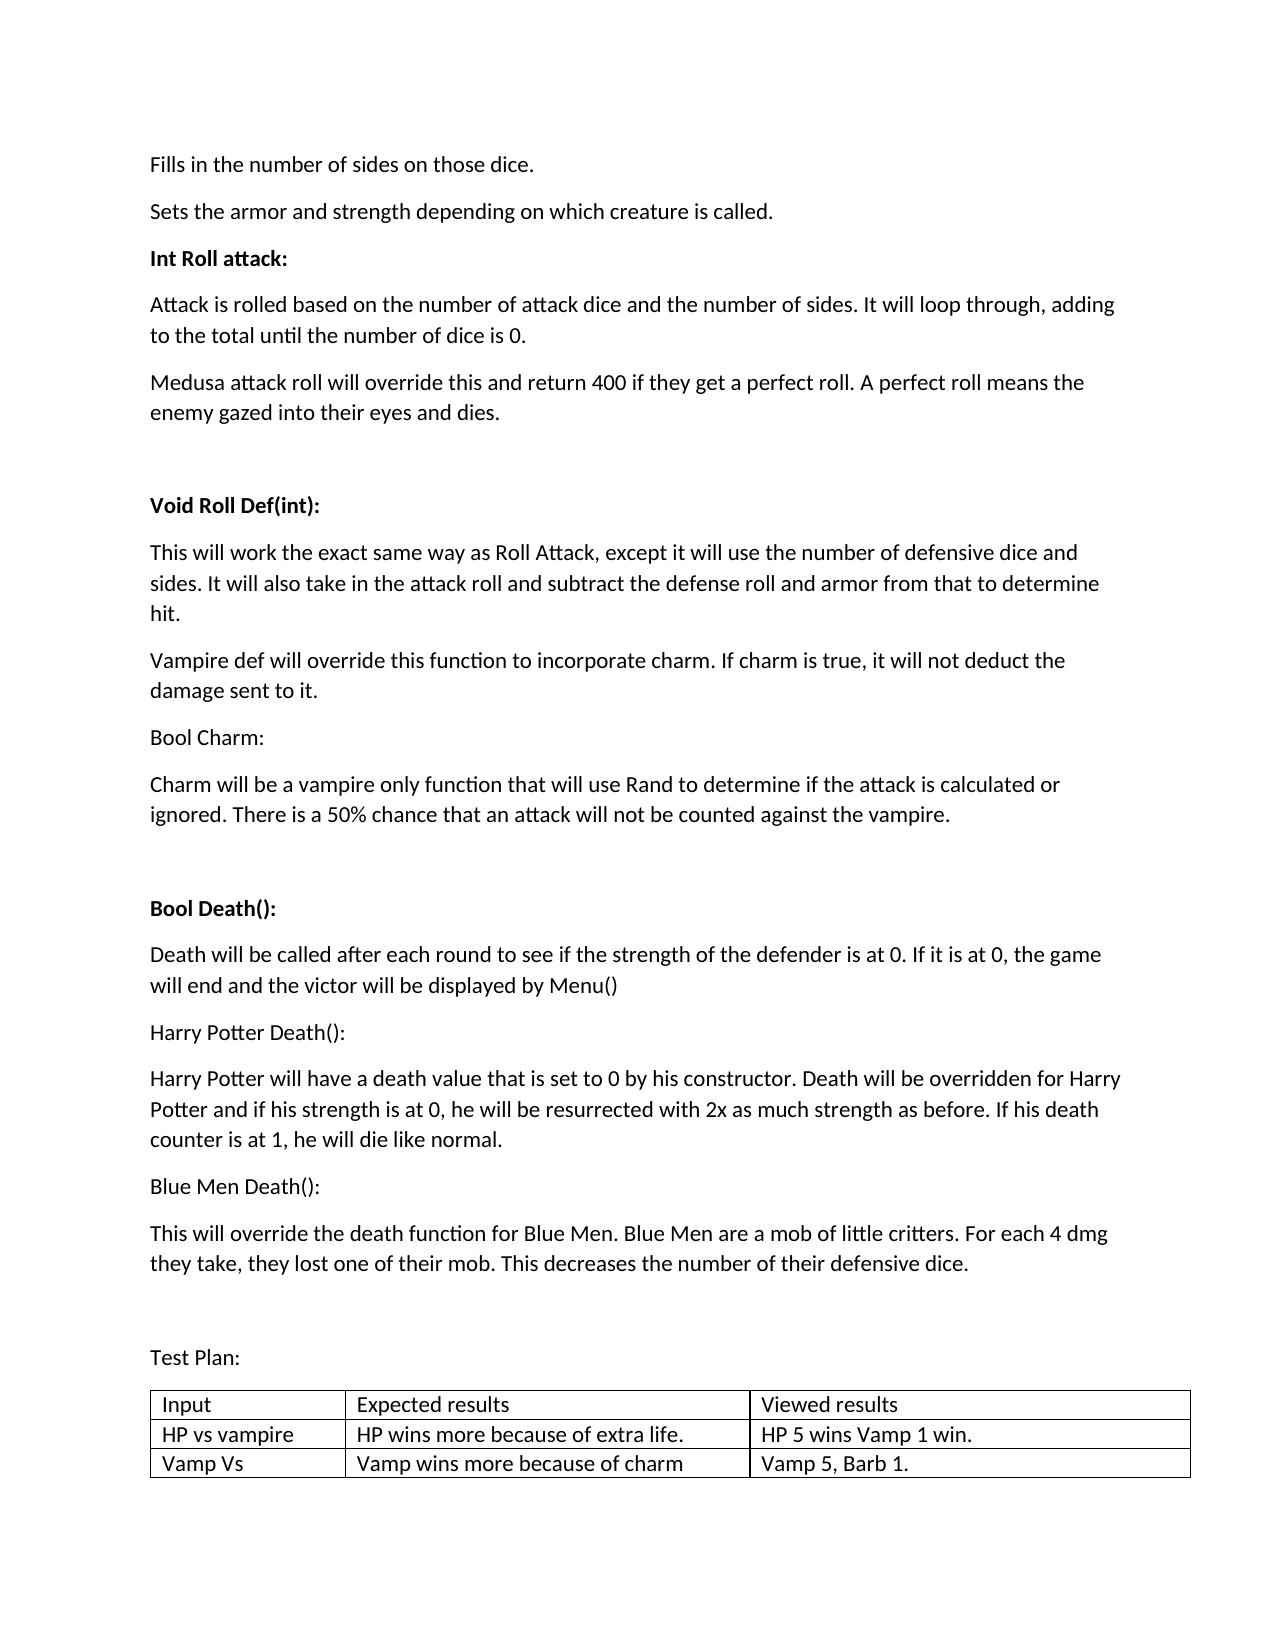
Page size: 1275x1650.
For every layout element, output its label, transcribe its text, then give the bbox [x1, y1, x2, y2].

text This will work the exact same way as Roll Attack, except it will use the number of defensive dice and sides. It will also take in the attack roll and subtract the defense roll and armor from that to determine hit. [150, 538, 1125, 627]
table_cell HP vs vampire [151, 1420, 345, 1448]
text Charm will be a vampire only function that will use Rand to determine if the attack is calculated or ignored. There is a 50% chance that an attack will not be counted against the vampire. [150, 770, 1125, 828]
text Attack is rolled based on the number of attack dice and the number of sides. It will loop through, adding to the total until the number of dice is 0. [150, 291, 1125, 349]
table_cell Vamp 5, Barb 1. [751, 1449, 1190, 1477]
text Death will be called after each round to see if the strength of the defender is at 0. If it is at 0, the game will end and the victor will be displayed by Menu() [150, 941, 1125, 999]
table_cell HP wins more because of extra life. [346, 1420, 749, 1448]
table_cell Vamp Vs Barbarian [151, 1449, 345, 1477]
text Blue Men Death(): [150, 1172, 1125, 1200]
text Void Roll Def(int): [150, 492, 1125, 520]
table_header Input [151, 1391, 345, 1419]
text Bool Charm: [150, 723, 1125, 751]
text Vampire def will override this function to incorporate charm. If charm is true, it will not deduct the damage sent to it. [150, 646, 1125, 704]
text Harry Potter Death(): [150, 1018, 1125, 1046]
table_header Expected results [346, 1391, 749, 1419]
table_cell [346, 1449, 749, 1477]
text This will override the death function for Blue Men. Blue Men are a mob of little critters. For each 4 dmg they take, they lost one of their mob. This decreases the number of their defensive dice. [150, 1219, 1125, 1277]
text Test Plan: [150, 1343, 1125, 1371]
table_cell HP 5 wins Vamp 1 win. [751, 1420, 1190, 1448]
text Fills in the number of sides on those dice. [150, 150, 1125, 178]
table_header Viewed results [751, 1391, 1190, 1419]
text Harry Potter will have a death value that is set to 0 by his constructor. Death will be overridden for Harry Potter and if his strength is at 0, he will be resurrected with 2x as much strength as before. If his death counter is at 1, he will die like normal. [150, 1064, 1125, 1153]
text Sets the armor and strength depending on which creature is called. [150, 197, 1125, 225]
text Medusa attack roll will override this and return 400 if they get a perfect roll. A perfect roll means the enemy gazed into their eyes and dies. [150, 368, 1125, 426]
text Int Roll attack: [150, 244, 1125, 272]
text Bool Death(): [150, 894, 1125, 922]
